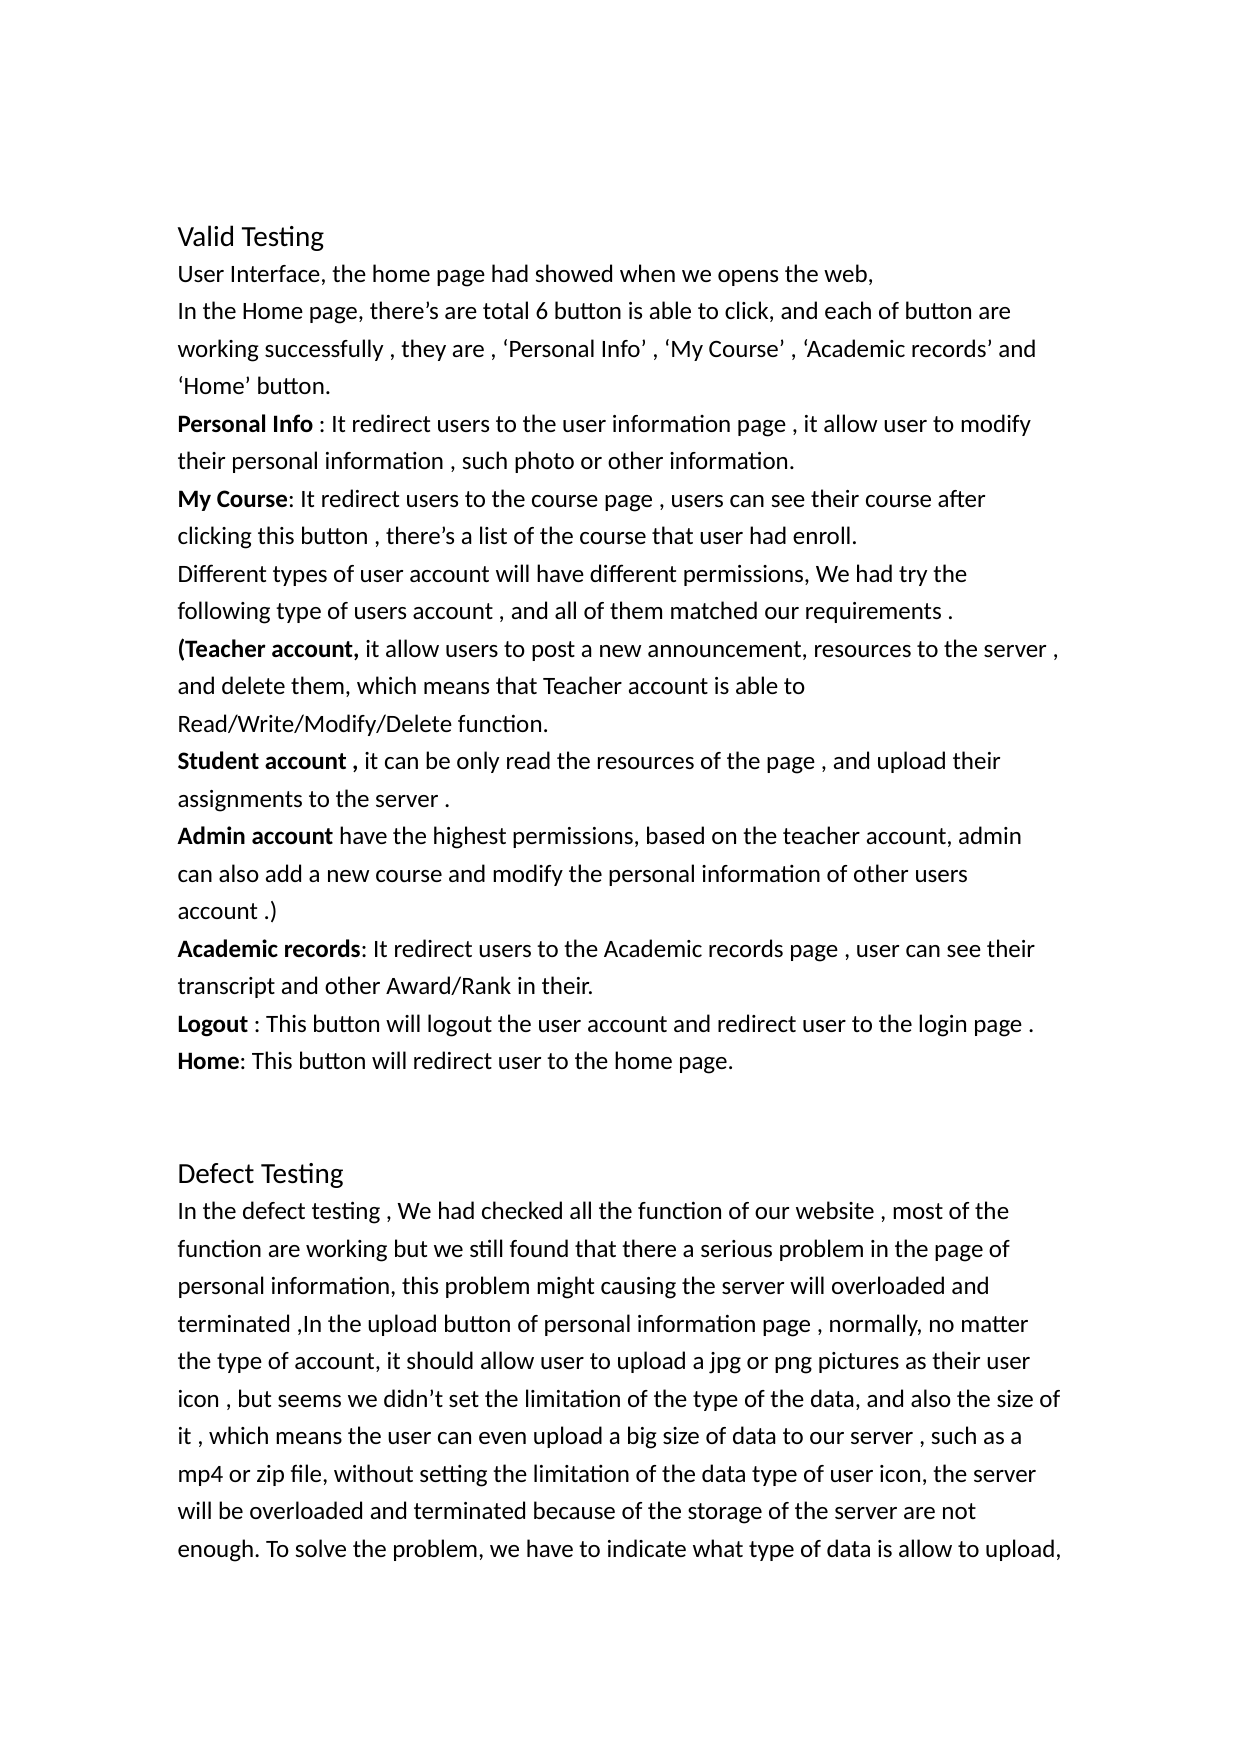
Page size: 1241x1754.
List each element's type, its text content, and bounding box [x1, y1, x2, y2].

text Defect Testing [177, 1154, 1063, 1192]
text Valid Testing [177, 217, 1063, 254]
text In the Home page, there’s are total 6 button is able to click, and each of button are working successfully , they are , ‘Personal Info’ , ‘My Course’ , ‘Academic records’ and ‘Home’ button. [177, 292, 1063, 404]
text Academic records: It redirect users to the Academic records page , user can see their transcript and other Award/Rank in their. [177, 929, 1063, 1004]
text Logout : This button will logout the user account and redirect user to the login page . [177, 1004, 1063, 1042]
text Admin account have the highest permissions, based on the teacher account, admin can also add a new course and modify the personal information of other users account .) [177, 817, 1063, 929]
text My Course: It redirect users to the course page , users can see their course after clicking this button , there’s a list of the course that user had enroll. [177, 479, 1063, 554]
text Personal Info : It redirect users to the user information page , it allow user to modify their personal information , such photo or other information. [177, 404, 1063, 479]
text User Interface, the home page had showed when we opens the web, [177, 254, 1063, 292]
text Student account , it can be only read the resources of the page , and upload their assignments to the server . [177, 742, 1063, 817]
text (Teacher account, it allow users to post a new announcement, resources to the server , and delete them, which means that Teacher account is able to Read/Write/Modify/Delete function. [177, 629, 1063, 742]
text Home: This button will redirect user to the home page. [177, 1042, 1063, 1079]
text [177, 1192, 1063, 1567]
text Different types of user account will have different permissions, We had try the following type of users account , and all of them matched our requirements . [177, 554, 1063, 629]
